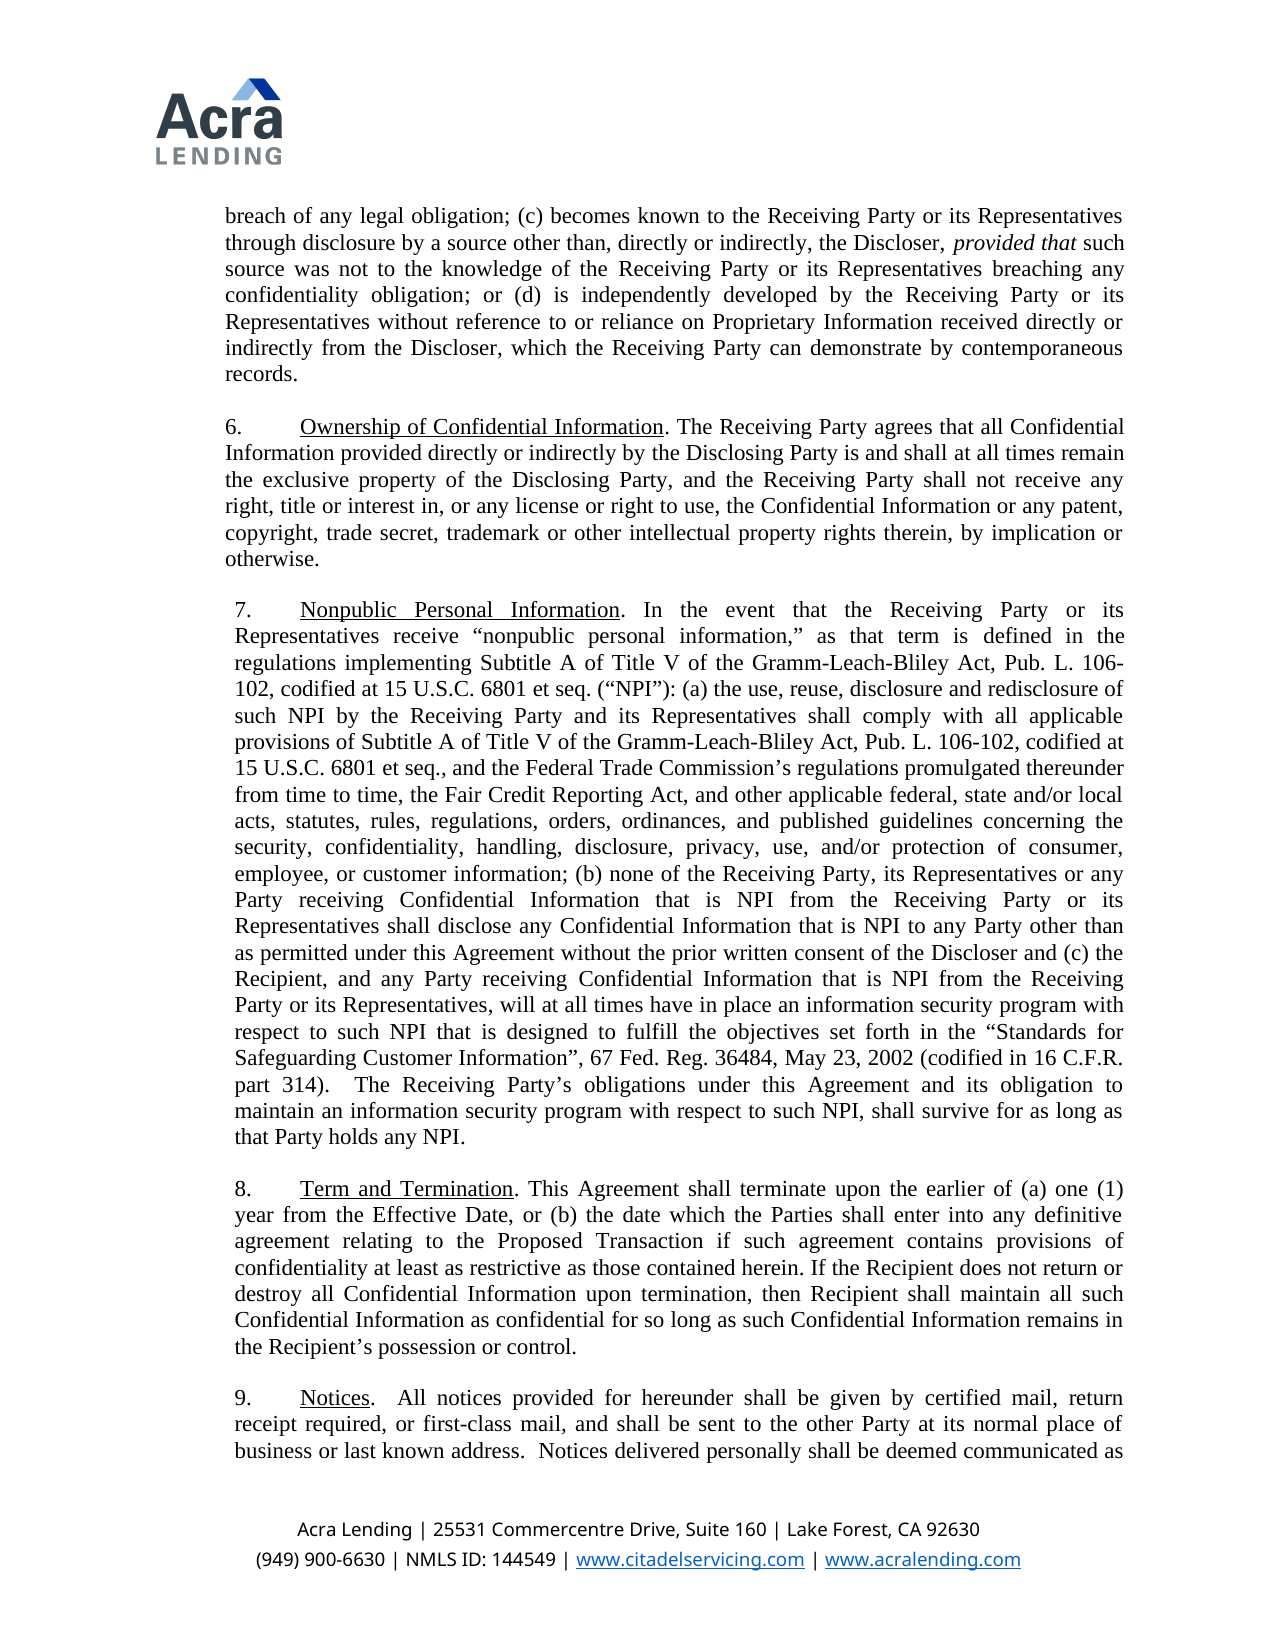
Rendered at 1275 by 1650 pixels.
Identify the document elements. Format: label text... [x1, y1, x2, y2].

text 8. Term and Termination. This Agreement shall terminate upon the earlier of (a) one (1) year from the Effective Date, or (b) the date which the Parties shall enter into any definitive agreement relating to the Proposed Transaction if such agreement contains provisions of confidentiality at least as restrictive as those contained herein. If the Recipient does not return or destroy all Confidential Information upon termination, then Recipient shall maintain all such Confidential Information as confidential for so long as such Confidential Information remains in the Recipient’s possession or control. [234, 1175, 1125, 1359]
picture [150, 75, 288, 169]
text 7. Nonpublic Personal Information. In the event that the Receiving Party or its Representatives receive “nonpublic personal information,” as that term is defined in the regulations implementing Subtitle A of Title V of the Gramm-Leach-Bliley Act, Pub. L. 106-102, codified at 15 U.S.C. 6801 et seq. (“NPI”): (a) the use, reuse, disclosure and redisclosure of such NPI by the Receiving Party and its Representatives shall comply with all applicable provisions of Subtitle A of Title V of the Gramm-Leach-Bliley Act, Pub. L. 106-102, codified at 15 U.S.C. 6801 et seq., and the Federal Trade Commission’s regulations promulgated thereunder from time to time, the Fair Credit Reporting Act, and other applicable federal, state and/or local acts, statutes, rules, regulations, orders, ordinances, and published guidelines concerning the security, confidentiality, handling, disclosure, privacy, use, and/or protection of consumer, employee, or customer information; (b) none of the Receiving Party, its Representatives or any Party receiving Confidential Information that is NPI from the Receiving Party or its Representatives shall disclose any Confidential Information that is NPI to any Party other than as permitted under this Agreement without the prior written consent of the Discloser and (c) the Recipient, and any Party receiving Confidential Information that is NPI from the Receiving Party or its Representatives, will at all times have in place an information security program with respect to such NPI that is designed to fulfill the objectives set forth in the “Standards for Safeguarding Customer Information”, 67 Fed. Reg. 36484, May 23, 2002 (codified in 16 C.F.R. part 314). The Receiving Party’s obligations under this Agreement and its obligation to maintain an information security program with respect to such NPI, shall survive for as long as that Party holds any NPI. [234, 596, 1125, 1150]
text 6. Ownership of Confidential Information. The Receiving Party agrees that all Confidential Information provided directly or indirectly by the Disclosing Party is and shall at all times remain the exclusive property of the Disclosing Party, and the Receiving Party shall not receive any right, title or interest in, or any license or right to use, the Confidential Information or any patent, copyright, trade secret, trademark or other intellectual property rights therein, by implication or otherwise. [225, 413, 1125, 571]
